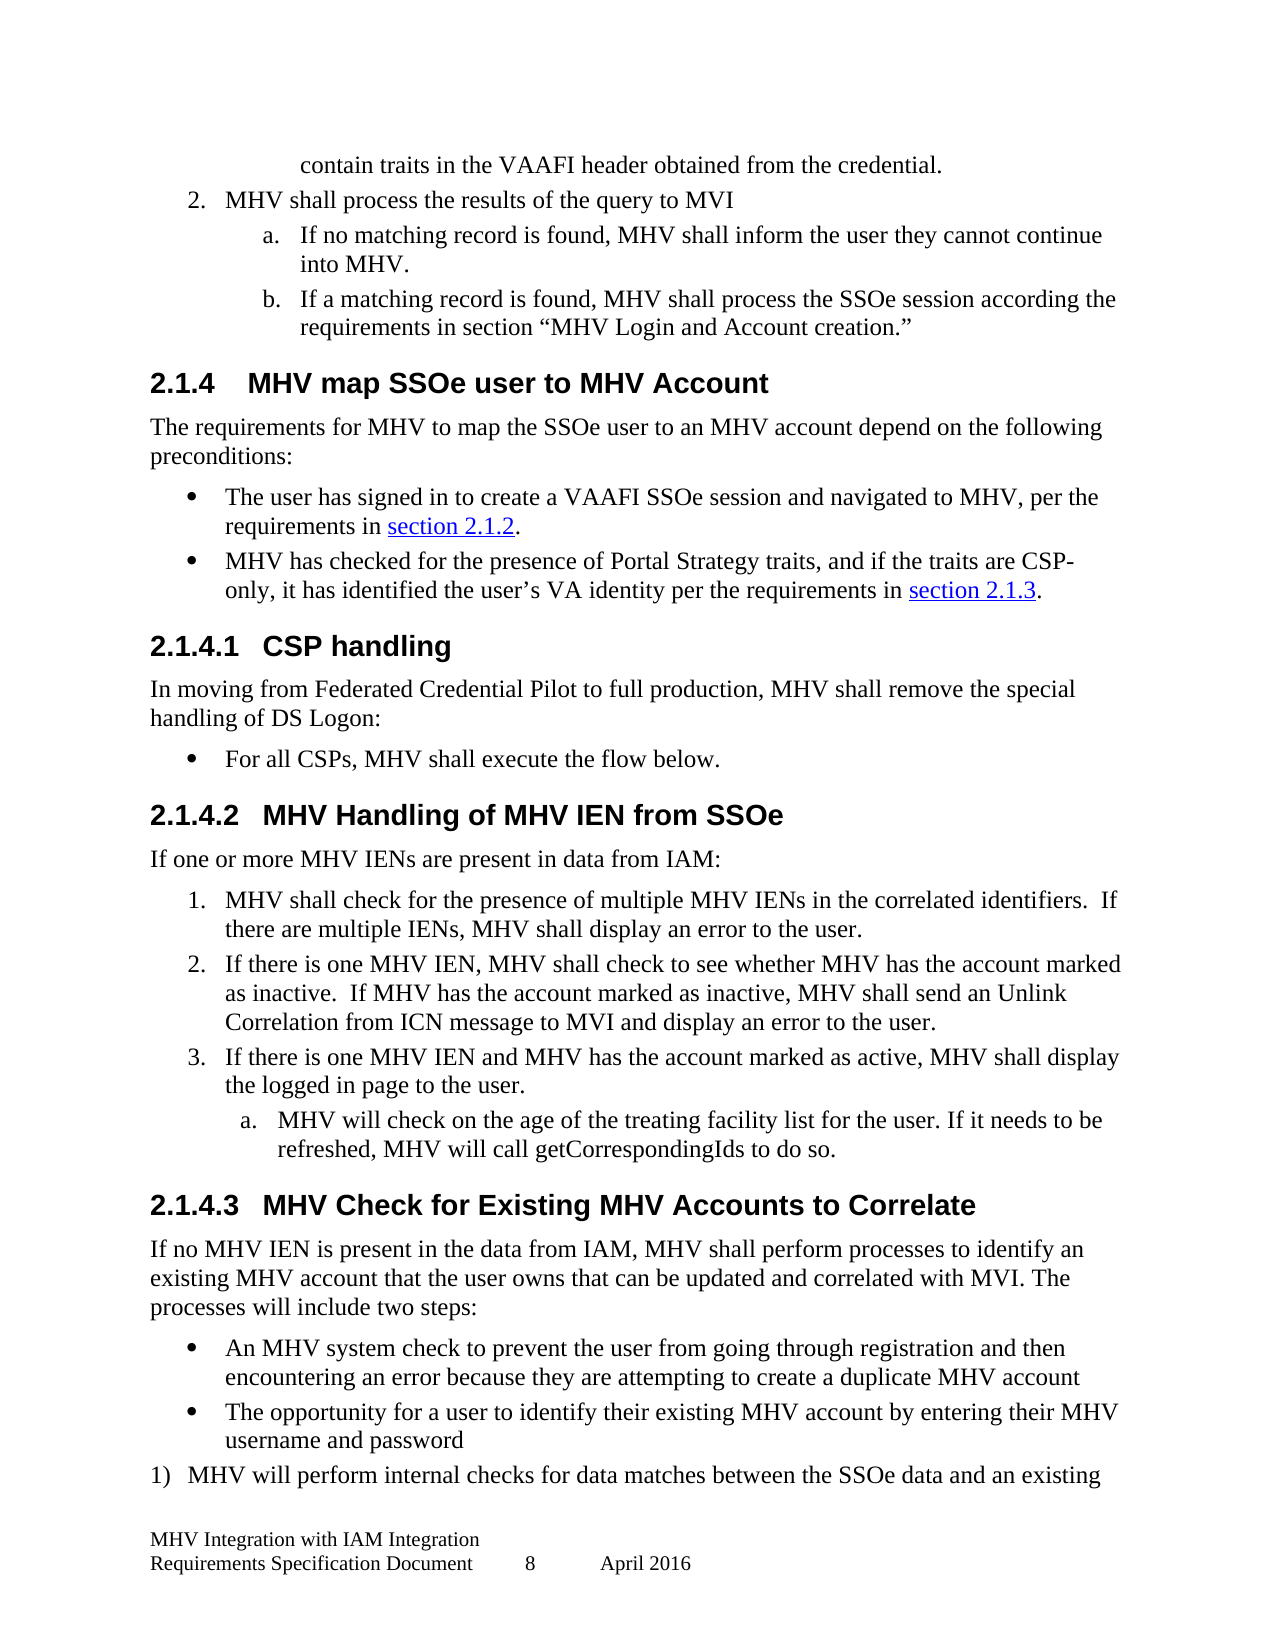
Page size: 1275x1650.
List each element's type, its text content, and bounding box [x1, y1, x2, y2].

list If no matching record is found, MHV shall inform the user they cannot continue into MHV. [262, 220, 1125, 277]
subtitle CSP handling [150, 628, 1125, 662]
list If there is one MHV IEN, MHV shall check to see whether MHV has the account marked as inactive. If MHV has the account marked as inactive, MHV shall send an Unlink Correlation from ICN message to MVI and display an error to the user. [187, 949, 1125, 1036]
text The requirements for MHV to map the SSOe user to an MHV account depend on the following preconditions: [150, 412, 1125, 470]
list MHV will check on the age of the treating facility list for the user. If it needs to be refreshed, MHV will call getCorrespondingIds to do so. [240, 1106, 1125, 1163]
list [150, 1460, 1125, 1489]
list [262, 150, 1125, 179]
subtitle MHV map SSOe user to MHV Account [150, 366, 1125, 400]
text In moving from Federated Credential Pilot to full production, MHV shall remove the special handling of DS Logon: [150, 674, 1125, 732]
text If one or more MHV IENs are present in data from IAM: [150, 844, 1125, 873]
list If a matching record is found, MHV shall process the SSOe session according the requirements in section “MHV Login and Account creation.” [262, 284, 1125, 341]
list MHV shall process the results of the query to MVI [187, 185, 1125, 214]
list The opportunity for a user to identify their existing MHV account by entering their MHV username and password [187, 1397, 1125, 1454]
subtitle MHV Handling of MHV IEN from SSOe [150, 798, 1125, 832]
list An MHV system check to prevent the user from going through registration and then encountering an error because they are attempting to create a duplicate MHV account [187, 1333, 1125, 1390]
list For all CSPs, MHV shall execute the flow below. [187, 744, 1125, 773]
list MHV has checked for the presence of Portal Strategy traits, and if the traits are CSP-only, it has identified the user’s VA identity per the requirements in section 2.1.3. [187, 546, 1125, 603]
subtitle MHV Check for Existing MHV Accounts to Correlate [150, 1188, 1125, 1222]
list If there is one MHV IEN and MHV has the account marked as active, MHV shall display the logged in page to the user. [187, 1042, 1125, 1099]
list The user has signed in to create a VAAFI SSOe session and navigated to MHV, per the requirements in section 2.1.2. [187, 482, 1125, 540]
list MHV shall check for the presence of multiple MHV IENs in the correlated identifiers. If there are multiple IENs, MHV shall display an error to the user. [187, 886, 1125, 943]
text If no MHV IEN is present in the data from IAM, MHV shall perform processes to identify an existing MHV account that the user owns that can be updated and correlated with MVI. The processes will include two steps: [150, 1234, 1125, 1320]
